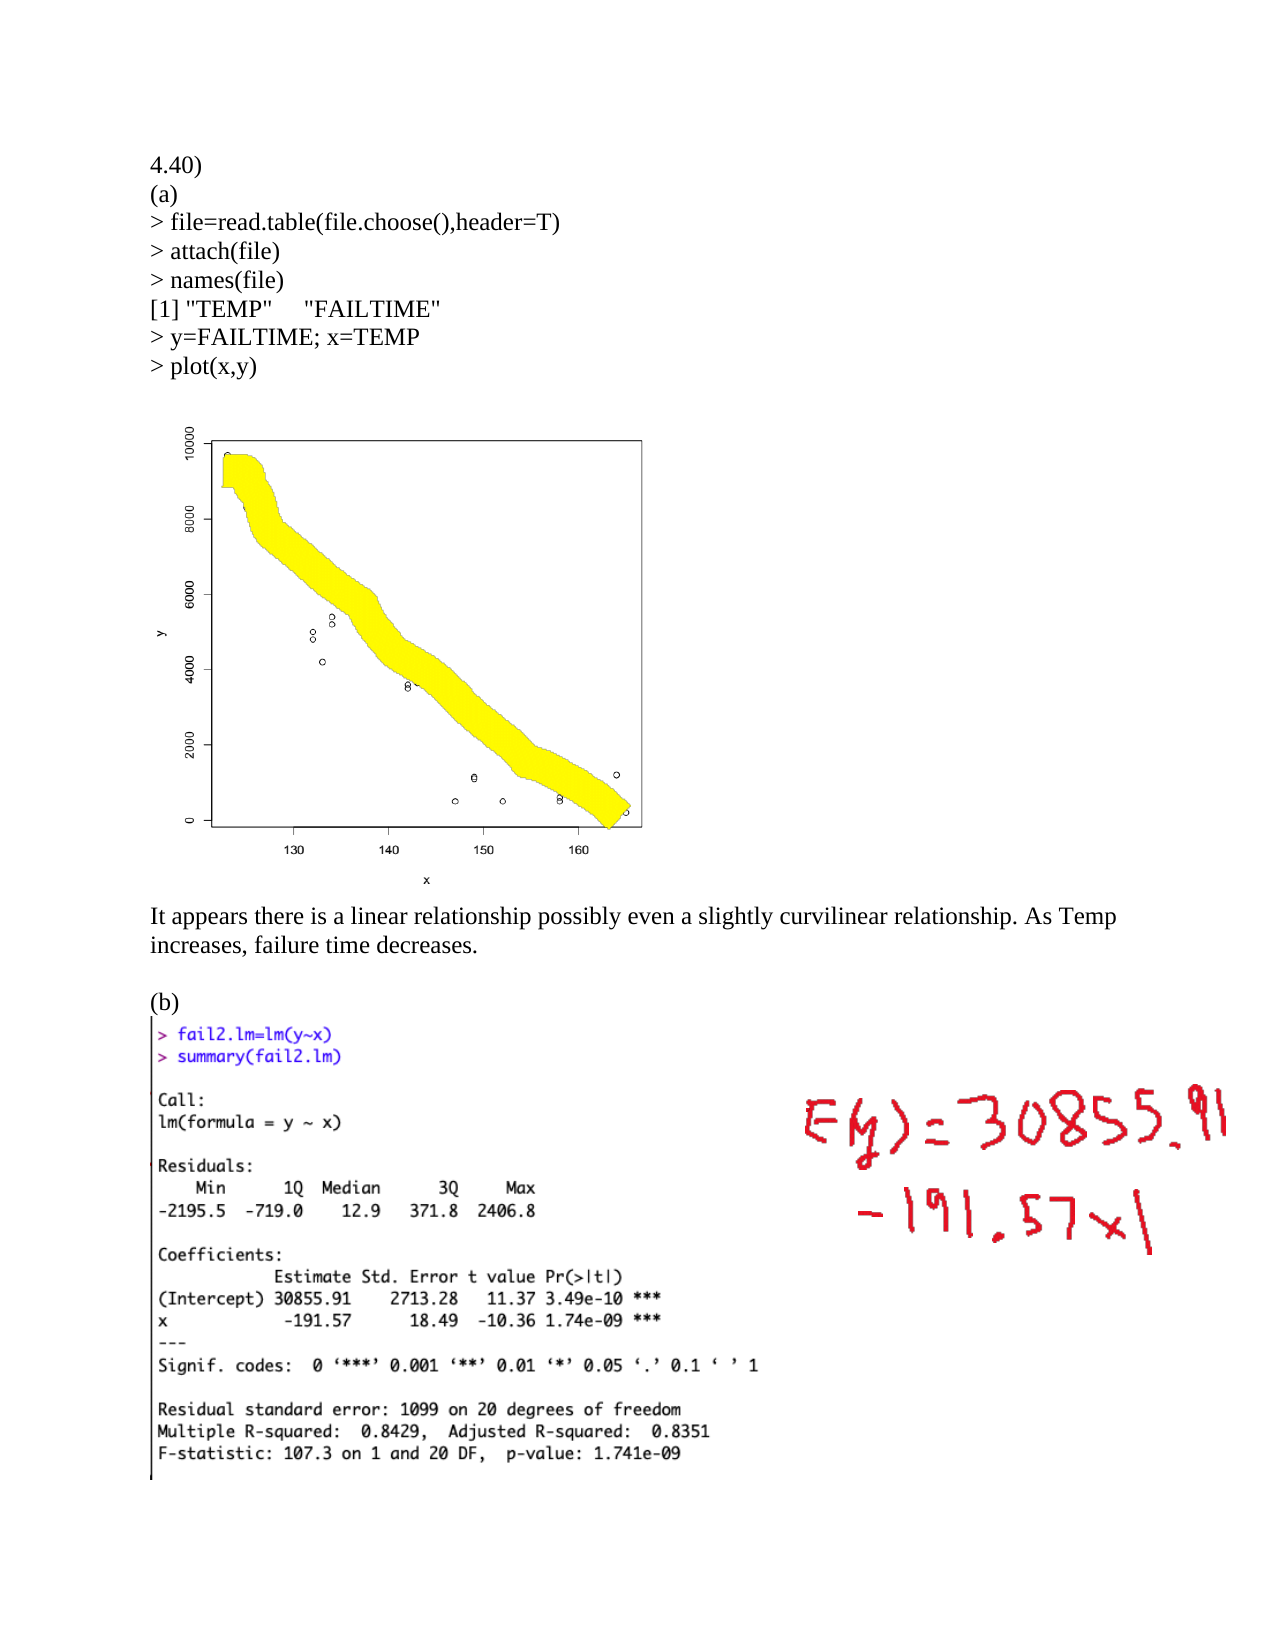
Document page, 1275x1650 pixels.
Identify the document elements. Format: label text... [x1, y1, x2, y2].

text (a) [150, 179, 1125, 207]
text 4.40) [150, 150, 1125, 179]
picture [805, 1098, 909, 1170]
text > names(file) [150, 265, 1125, 294]
picture [925, 1090, 1087, 1150]
picture [150, 1016, 768, 1480]
picture [858, 1211, 883, 1217]
picture [1093, 1084, 1226, 1150]
text > file=read.table(file.choose(),header=T) [150, 207, 1125, 236]
picture [904, 1187, 973, 1238]
text > plot(x,y) [150, 351, 1125, 380]
text It appears there is a linear relationship possibly even a slightly curvilinear relationship. As Temp increases, failure time decreases. [150, 901, 1125, 959]
text > attach(file) [150, 236, 1125, 265]
text [1] "TEMP" "FAILTIME" [150, 294, 1125, 322]
picture [216, 447, 631, 831]
text (b) [150, 987, 1125, 1016]
picture [992, 1194, 1075, 1243]
text > y=FAILTIME; x=TEMP [150, 322, 1125, 351]
picture [1089, 1189, 1152, 1255]
